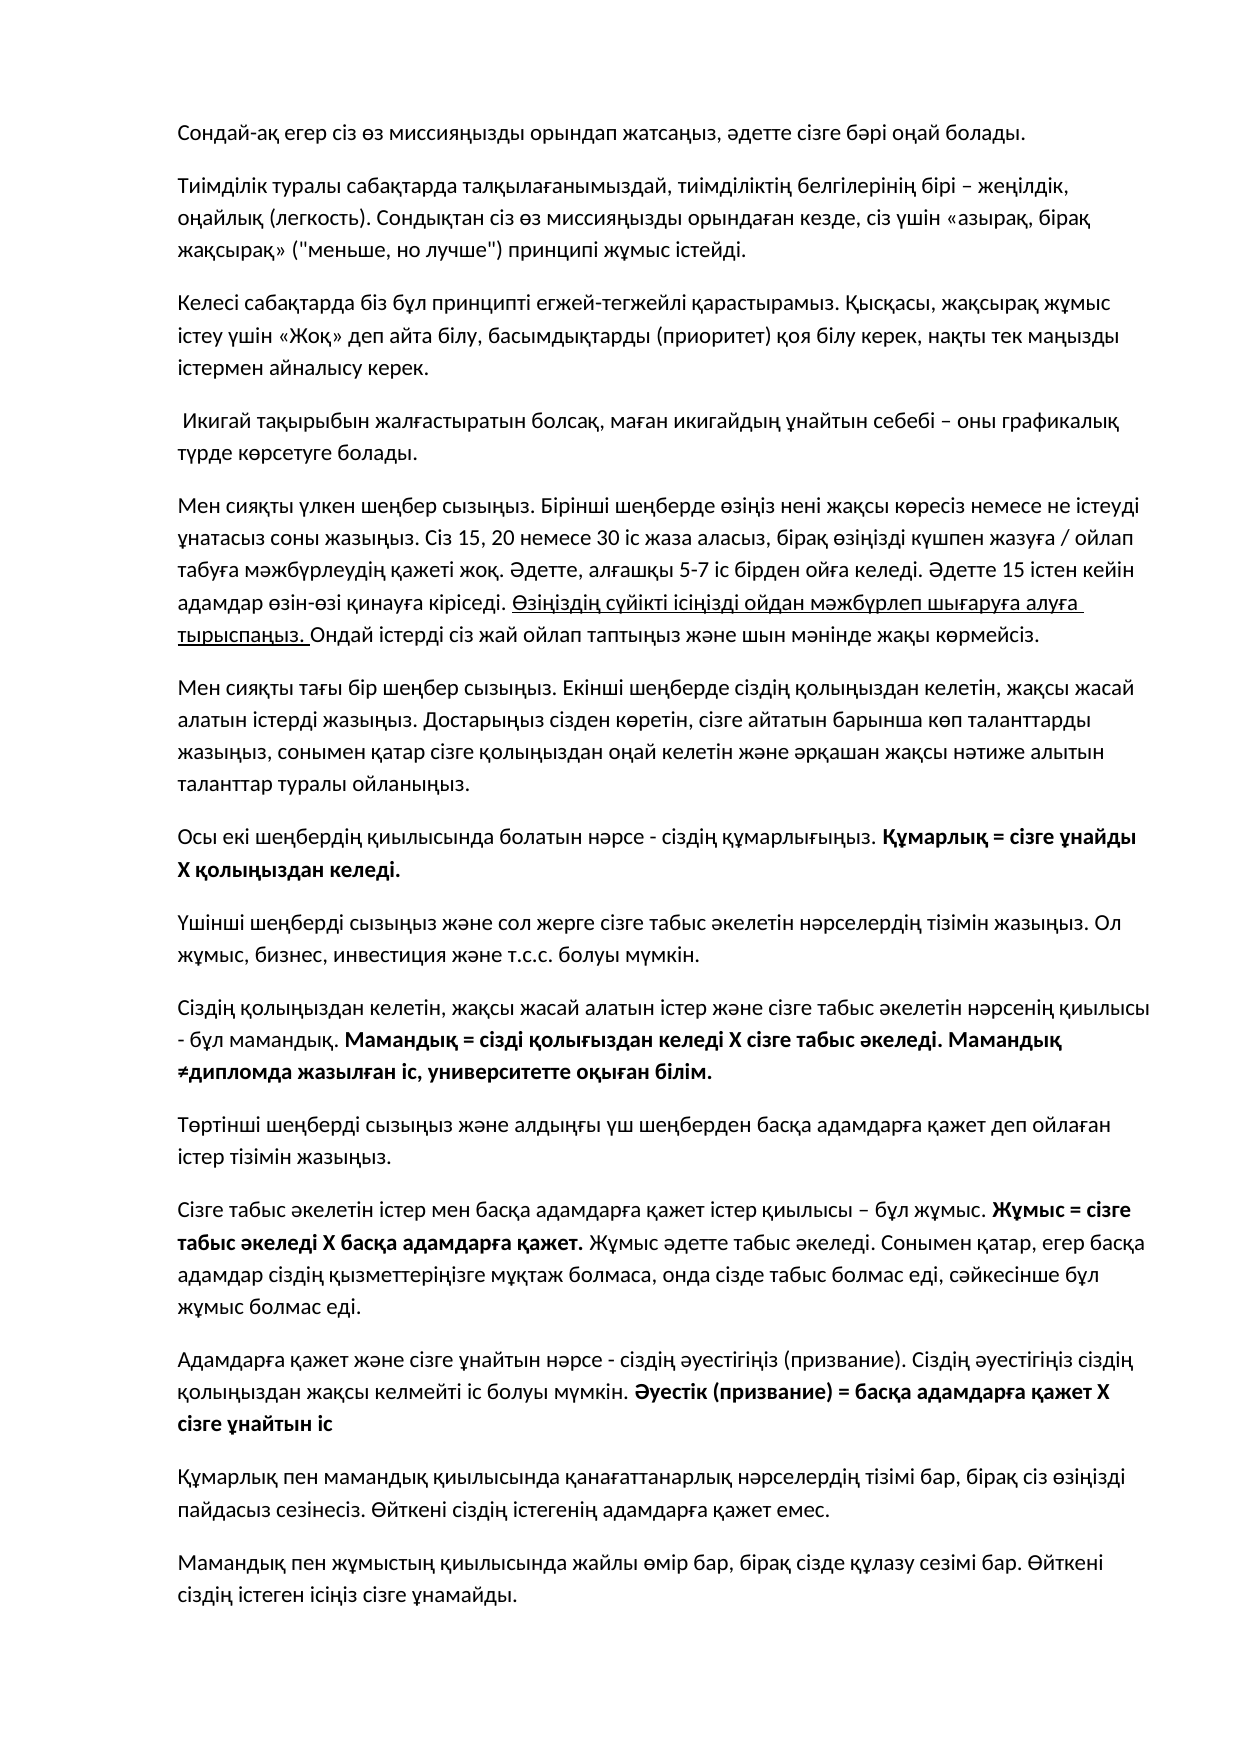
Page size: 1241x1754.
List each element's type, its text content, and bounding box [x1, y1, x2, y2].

text Мен сияқты үлкен шеңбер сызыңыз. Бірінші шеңберде өзіңіз нені жақсы көресіз немесе не істеуді ұнатасыз соны жазыңыз. Сіз 15, 20 немесе 30 іс жаза аласыз, бірақ өзіңізді күшпен жазуға / ойлап табуға мәжбүрлеудің қажеті жоқ. Әдетте, алғашқы 5-7 іс бірден ойға келеді. Әдетте 15 істен кейін адамдар өзін-өзі қинауға кіріседі. Өзіңіздің сүйікті ісіңізді ойдан мәжбүрлеп шығаруға алуға тырыспаңыз. Ондай істерді сіз жай ойлап таптыңыз және шын мәнінде жақы көрмейсіз. [177, 491, 1152, 648]
text Икигай тақырыбын жалғастыратын болсақ, маған икигайдың ұнайтын себебі – оны графикалық түрде көрсетуге болады. [177, 406, 1152, 466]
text Сізге табыс әкелетін істер мен басқа адамдарға қажет істер қиылысы – бұл жұмыс. Жұмыс = сізге табыс әкеледі Х басқа адамдарға қажет. Жұмыс әдетте табыс әкеледі. Сонымен қатар, егер басқа адамдар сіздің қызметтеріңізге мұқтаж болмаса, онда сізде табыс болмас еді, сәйкесінше бұл жұмыс болмас еді. [177, 1196, 1152, 1320]
text Төртінші шеңберді сызыңыз және алдыңғы үш шеңберден басқа адамдарға қажет деп ойлаған істер тізімін жазыңыз. [177, 1110, 1152, 1171]
text Мамандық пен жұмыстың қиылысында жайлы өмір бар, бірақ сізде құлазу сезімі бар. Өйткені сіздің істеген ісіңіз сізге ұнамайды. [177, 1548, 1152, 1608]
text Келесі сабақтарда біз бұл принципті егжей-тегжейлі қарастырамыз. Қысқасы, жақсырақ жұмыс істеу үшін «Жоқ» деп айта білу, басымдықтарды (приоритет) қоя білу керек, нақты тек маңызды істермен айналысу керек. [177, 288, 1152, 381]
text Сіздің қолыңыздан келетін, жақсы жасай алатын істер және сізге табыс әкелетін нәрсенің қиылысы - бұл мамандық. Мамандық = сізді қолығыздан келеді Х сізге табыс әкеледі. Мамандық ≠дипломда жазылған іс, университетте оқыған білім. [177, 993, 1152, 1085]
text Осы екі шеңбердің қиылысында болатын нәрсе - сіздің құмарлығыңыз. Құмарлық = сізге ұнайды Х қолыңыздан келеді. [177, 822, 1152, 883]
text Сондай-ақ егер сіз өз миссияңызды орындап жатсаңыз, әдетте сізге бәрі оңай болады. [177, 118, 1152, 146]
text Тиімділік туралы сабақтарда талқылағанымыздай, тиімділіктің белгілерінің бірі – жеңілдік, оңайлық (легкость). Сондықтан сіз өз миссияңызды орындаған кезде, сіз үшін «азырақ, бірақ жақсырақ» ("меньше, но лучше") принципі жұмыс істейді. [177, 171, 1152, 263]
text Үшінші шеңберді сызыңыз және сол жерге сізге табыс әкелетін нәрселердің тізімін жазыңыз. Ол жұмыс, бизнес, инвестиция және т.с.с. болуы мүмкін. [177, 908, 1152, 968]
text Құмарлық пен мамандық қиылысында қанағаттанарлық нәрселердің тізімі бар, бірақ сіз өзіңізді пайдасыз сезінесіз. Өйткені сіздің істегенің адамдарға қажет емес. [177, 1462, 1152, 1523]
text Мен сияқты тағы бір шеңбер сызыңыз. Екінші шеңберде сіздің қолыңыздан келетін, жақсы жасай алатын істерді жазыңыз. Достарыңыз сізден көретін, сізге айтатын барынша көп таланттарды жазыңыз, сонымен қатар сізге қолыңыздан оңай келетін және әрқашан жақсы нәтиже алытын таланттар туралы ойланыңыз. [177, 673, 1152, 797]
text Адамдарға қажет және сізге ұнайтын нәрсе - сіздің әуестігіңіз (призвание). Сіздің әуестігіңіз сіздің қолыңыздан жақсы келмейті іс болуы мүмкін. Әуестік (призвание) = басқа адамдарға қажет Х сізге ұнайтын іс [177, 1345, 1152, 1437]
